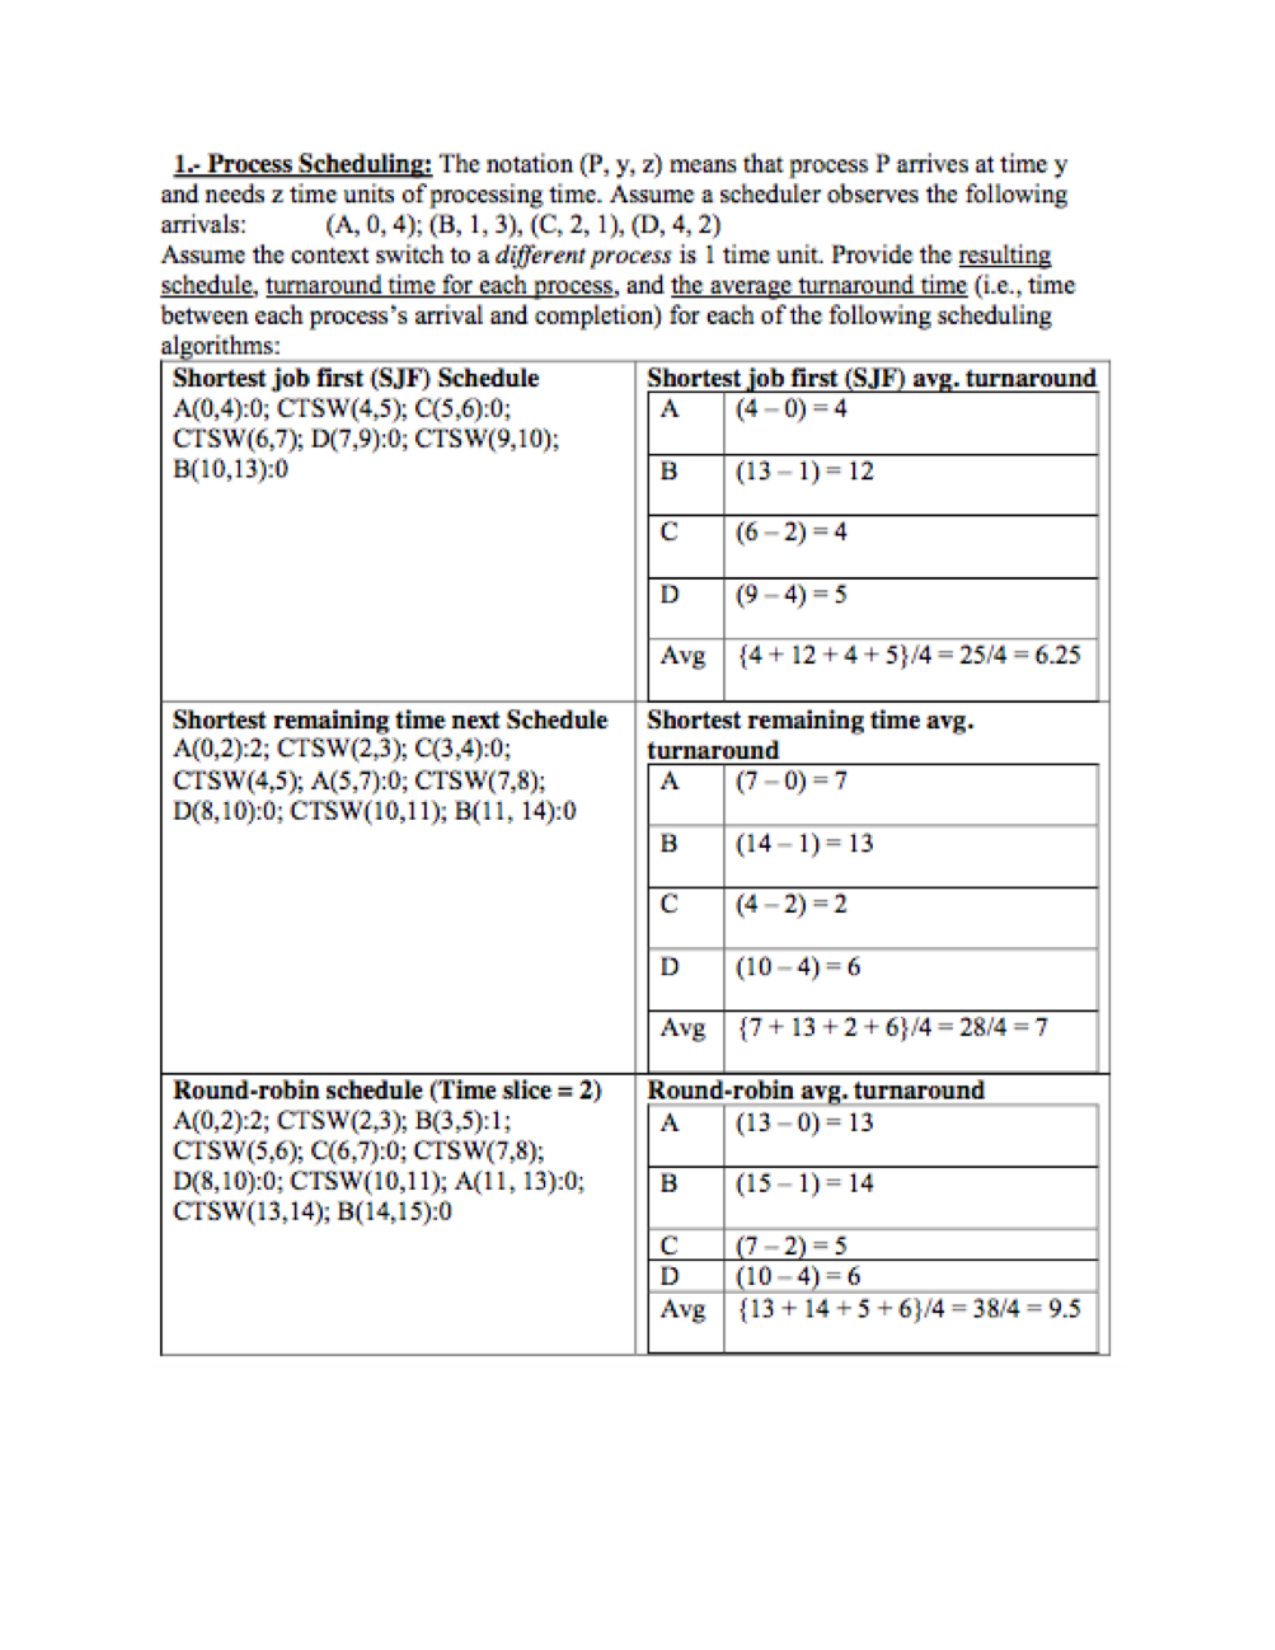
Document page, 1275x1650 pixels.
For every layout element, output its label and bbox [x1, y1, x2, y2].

picture [150, 150, 1125, 1369]
